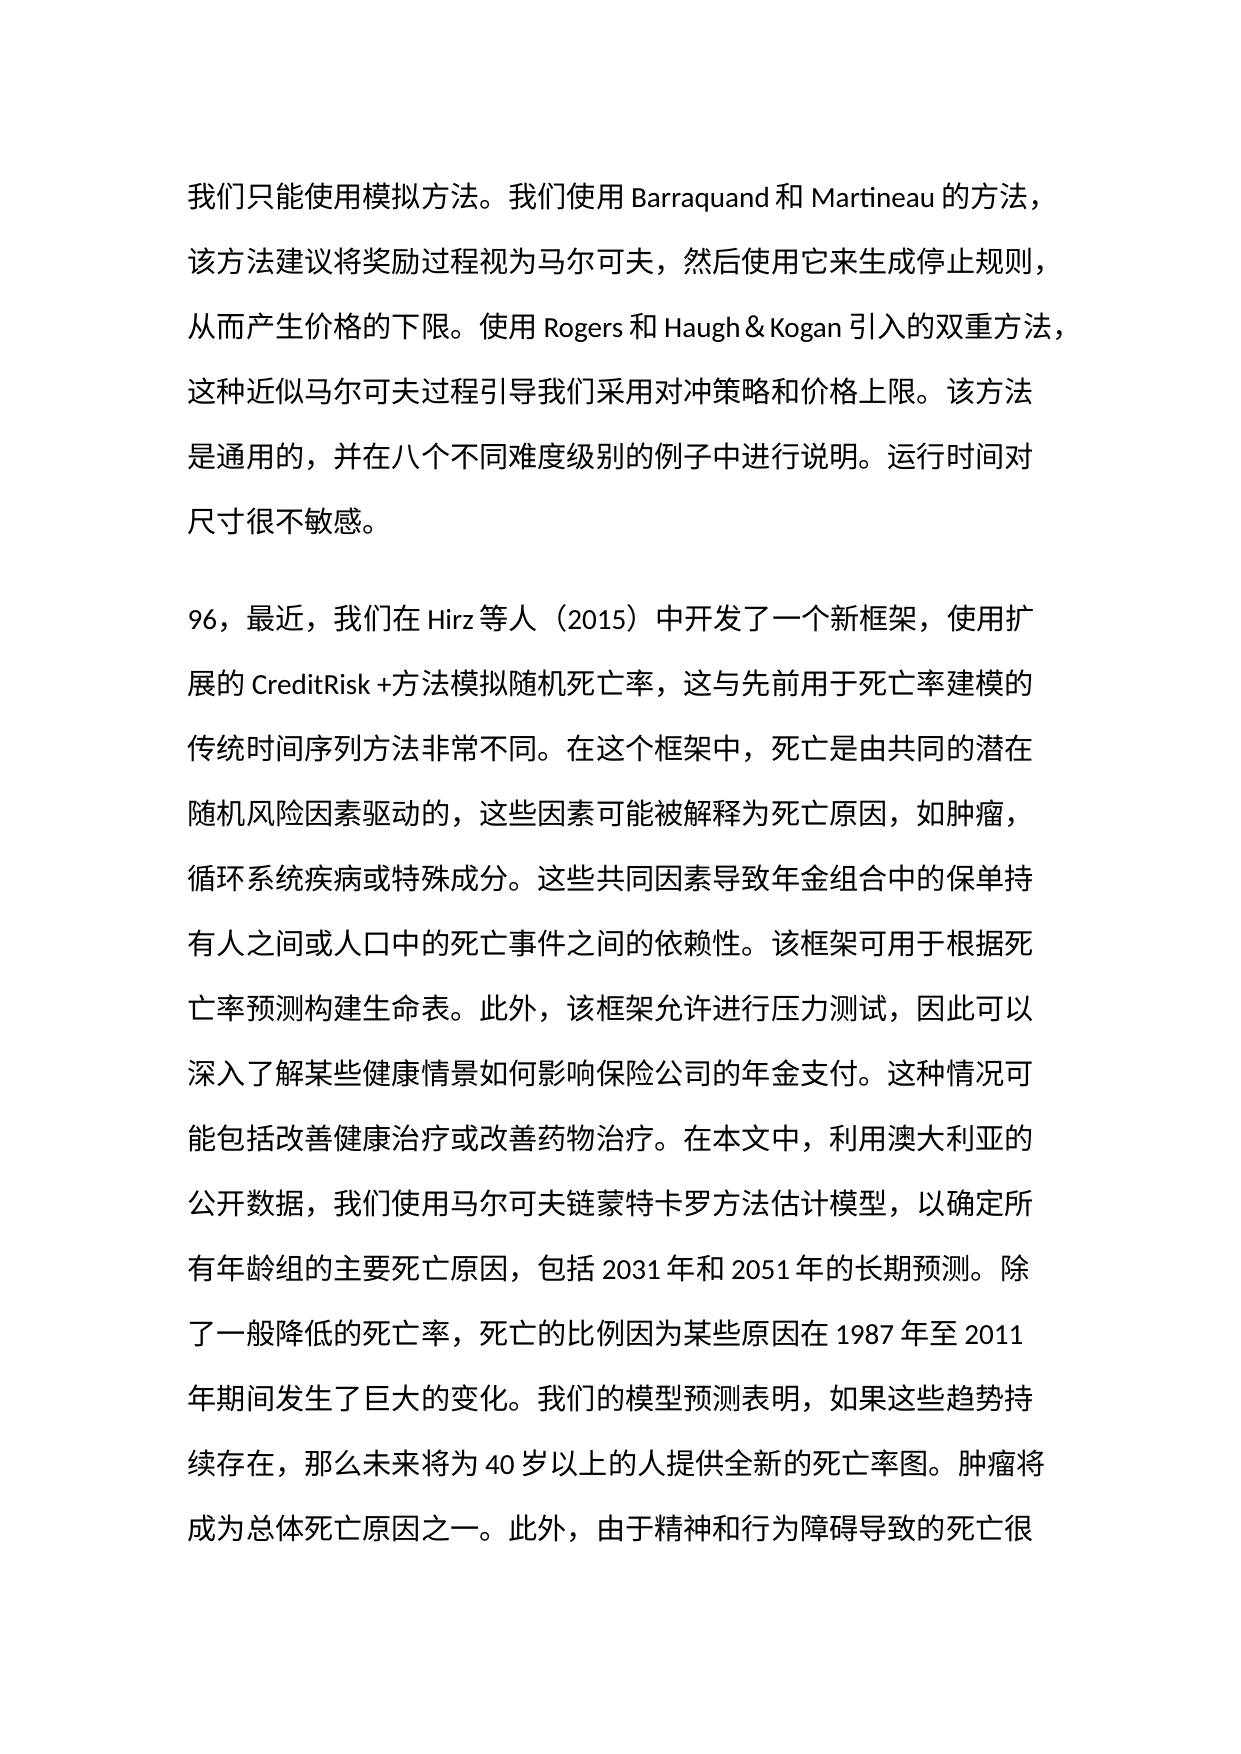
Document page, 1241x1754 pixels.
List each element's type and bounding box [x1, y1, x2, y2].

text [187, 162, 1053, 552]
text [187, 584, 1053, 1559]
